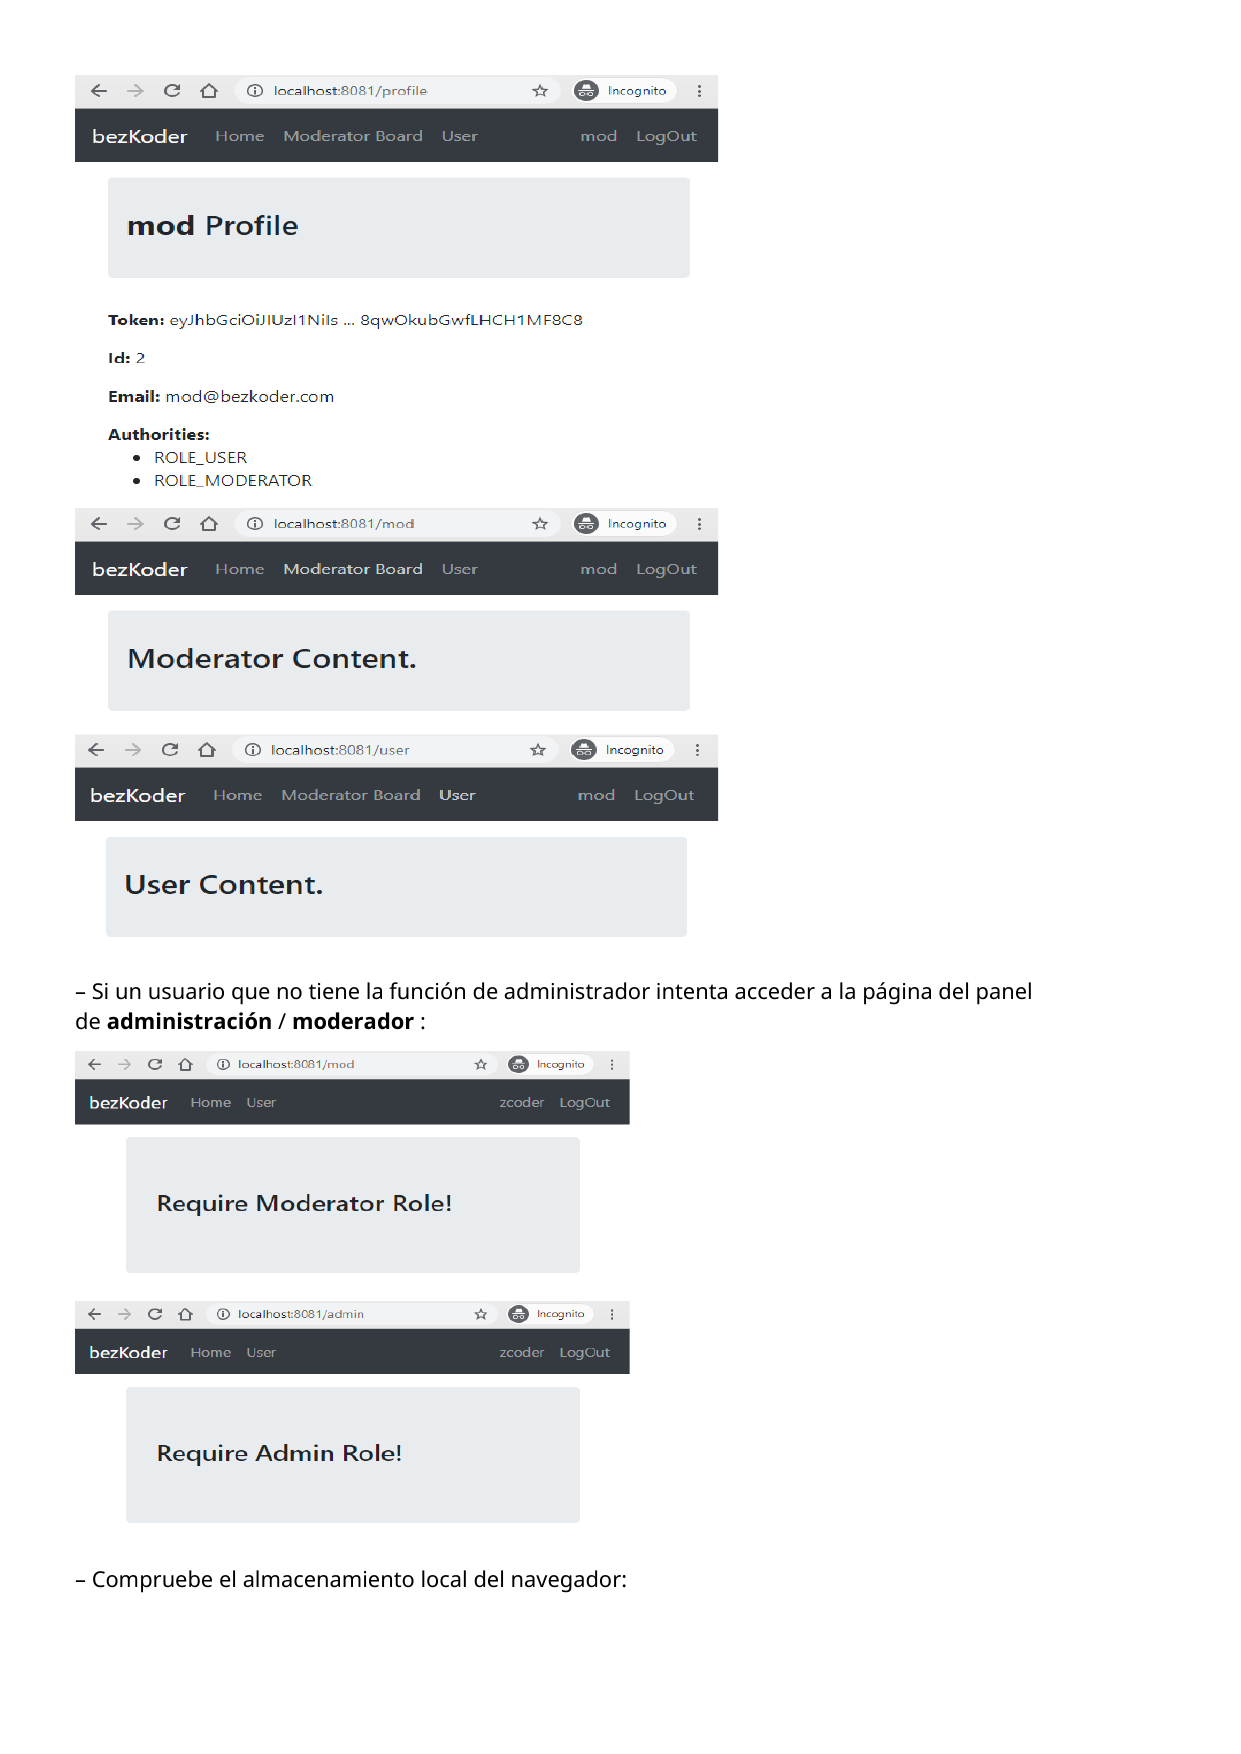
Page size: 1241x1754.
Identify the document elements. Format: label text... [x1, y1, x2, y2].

picture [75, 75, 719, 961]
text – Compruebe el almacenamiento local del navegador: [75, 1564, 1165, 1594]
text – Si un usuario que no tiene la función de administrador intenta acceder a la página del panel de administración / moderador : [75, 976, 1165, 1036]
picture [75, 1051, 630, 1549]
